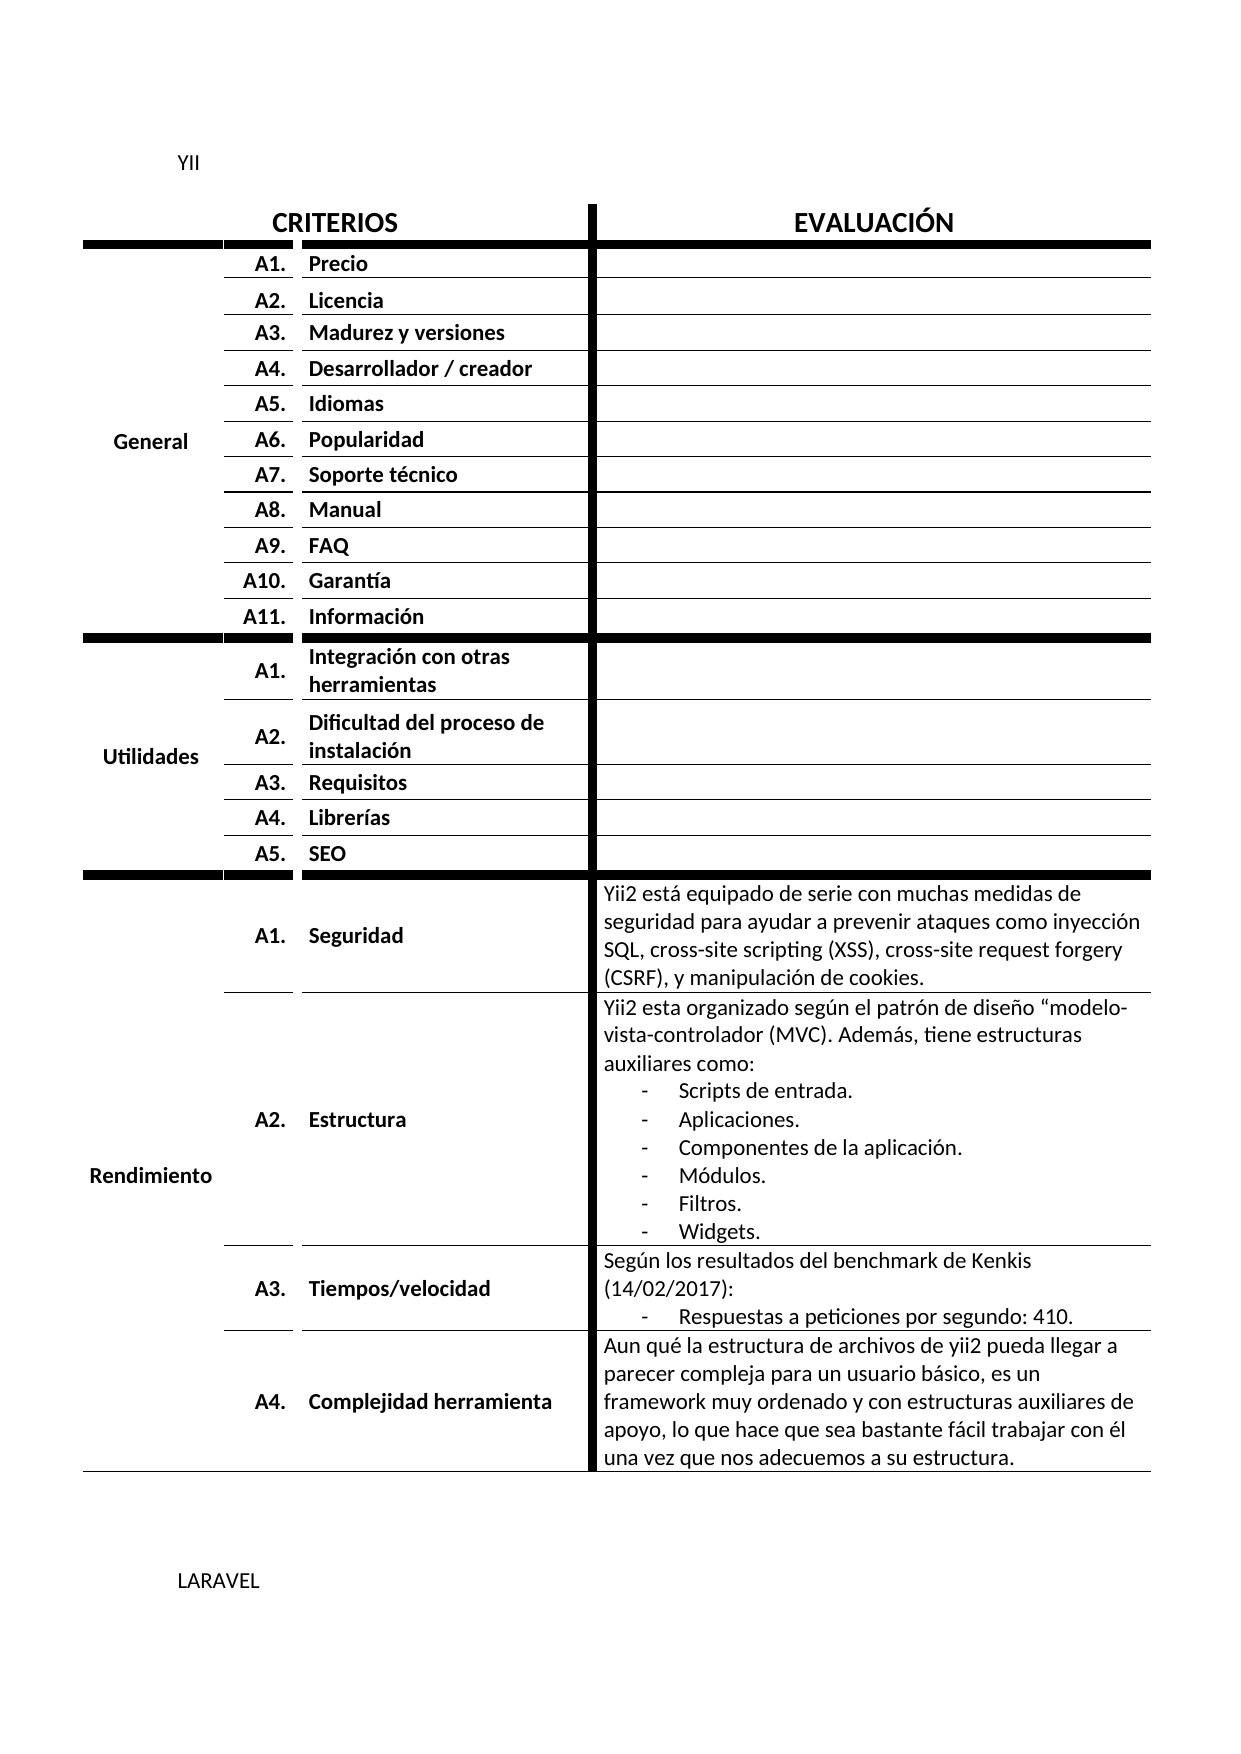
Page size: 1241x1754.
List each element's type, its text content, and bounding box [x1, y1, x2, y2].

table_cell A4. [224, 1331, 293, 1471]
table_cell A8. [224, 493, 293, 527]
table_cell Rendimiento [83, 880, 223, 1471]
table_cell Madurez y versiones [302, 315, 588, 350]
table_cell FAQ [302, 528, 588, 562]
table_cell A4. [224, 351, 293, 385]
table_cell Complejidad herramienta [302, 1331, 588, 1471]
table_cell A3. [224, 315, 293, 350]
table_cell A3. [224, 765, 293, 799]
table_cell [597, 563, 1151, 598]
table_cell Requisitos [302, 765, 588, 799]
table_cell A1. [224, 643, 293, 698]
table_cell SEO [302, 836, 588, 870]
table_cell A11. [224, 599, 293, 633]
text YII [177, 148, 1063, 176]
table_cell [597, 457, 1151, 491]
table_cell A6. [224, 422, 293, 456]
table_cell A3. [224, 1246, 293, 1330]
table_cell [597, 599, 1151, 633]
table_cell A1. [224, 249, 293, 277]
table_cell Soporte técnico [302, 457, 588, 491]
table_cell Manual [302, 493, 588, 527]
table_cell Estructura [302, 993, 588, 1245]
table_header CRITERIOS [83, 204, 588, 239]
table_cell [597, 278, 1151, 314]
table_cell A2. [224, 700, 293, 764]
table_cell Yii2 esta organizado según el patrón de diseño “modelo-vista-controlador (MVC). Además, tiene estructuras auxiliares como: Scripts de entrada. Aplicaciones. Componentes de la aplicación. Módulos. Filtros. Widgets. [597, 993, 1151, 1245]
table_cell A5. [224, 386, 293, 421]
table_cell Licencia [302, 278, 588, 314]
table_cell Dificultad del proceso de instalación [302, 700, 588, 764]
table_cell Desarrollador / creador [302, 351, 588, 385]
table_cell Popularidad [302, 422, 588, 456]
table_cell A9. [224, 528, 293, 562]
table_cell [597, 422, 1151, 456]
table_header EVALUACIÓN [597, 204, 1151, 239]
table_cell Garantía [302, 563, 588, 598]
table_cell Idiomas [302, 386, 588, 421]
table_cell Utilidades [83, 643, 223, 870]
table_cell [597, 836, 1151, 870]
table_cell [597, 528, 1151, 562]
table_cell Seguridad [302, 880, 588, 992]
table_cell [597, 643, 1151, 698]
table_cell A1. [224, 880, 293, 992]
table_cell A2. [224, 993, 293, 1245]
table_cell [597, 800, 1151, 835]
table_cell A10. [224, 563, 293, 598]
text LARAVEL [177, 1566, 1063, 1594]
table_cell Librerías [302, 800, 588, 835]
table_cell A5. [224, 836, 293, 870]
table_cell [597, 315, 1151, 350]
table_cell Yii2 está equipado de serie con muchas medidas de seguridad para ayudar a prevenir ataques como inyección SQL, cross-site scripting (XSS), cross-site request forgery (CSRF), y manipulación de cookies. [597, 880, 1151, 992]
table_cell [597, 351, 1151, 385]
table_cell Según los resultados del benchmark de Kenkis (14/02/2017): Respuestas a peticiones por segundo: 410. [597, 1246, 1151, 1330]
table_cell [597, 700, 1151, 764]
table_cell A4. [224, 800, 293, 835]
table_cell [597, 386, 1151, 421]
table_cell A2. [224, 278, 293, 314]
table_cell [597, 765, 1151, 799]
table_cell Aun qué la estructura de archivos de yii2 pueda llegar a parecer compleja para un usuario básico, es un framework muy ordenado y con estructuras auxiliares de apoyo, lo que hace que sea bastante fácil trabajar con él una vez que nos adecuemos a su estructura. [597, 1331, 1151, 1471]
table_cell Integración con otras herramientas [302, 643, 588, 698]
table_cell Precio [302, 249, 588, 277]
table_cell A7. [224, 457, 293, 491]
table_cell [597, 249, 1151, 277]
table_cell General [83, 249, 223, 633]
table_cell Información [302, 599, 588, 633]
table_cell [597, 493, 1151, 527]
table_cell Tiempos/velocidad [302, 1246, 588, 1330]
